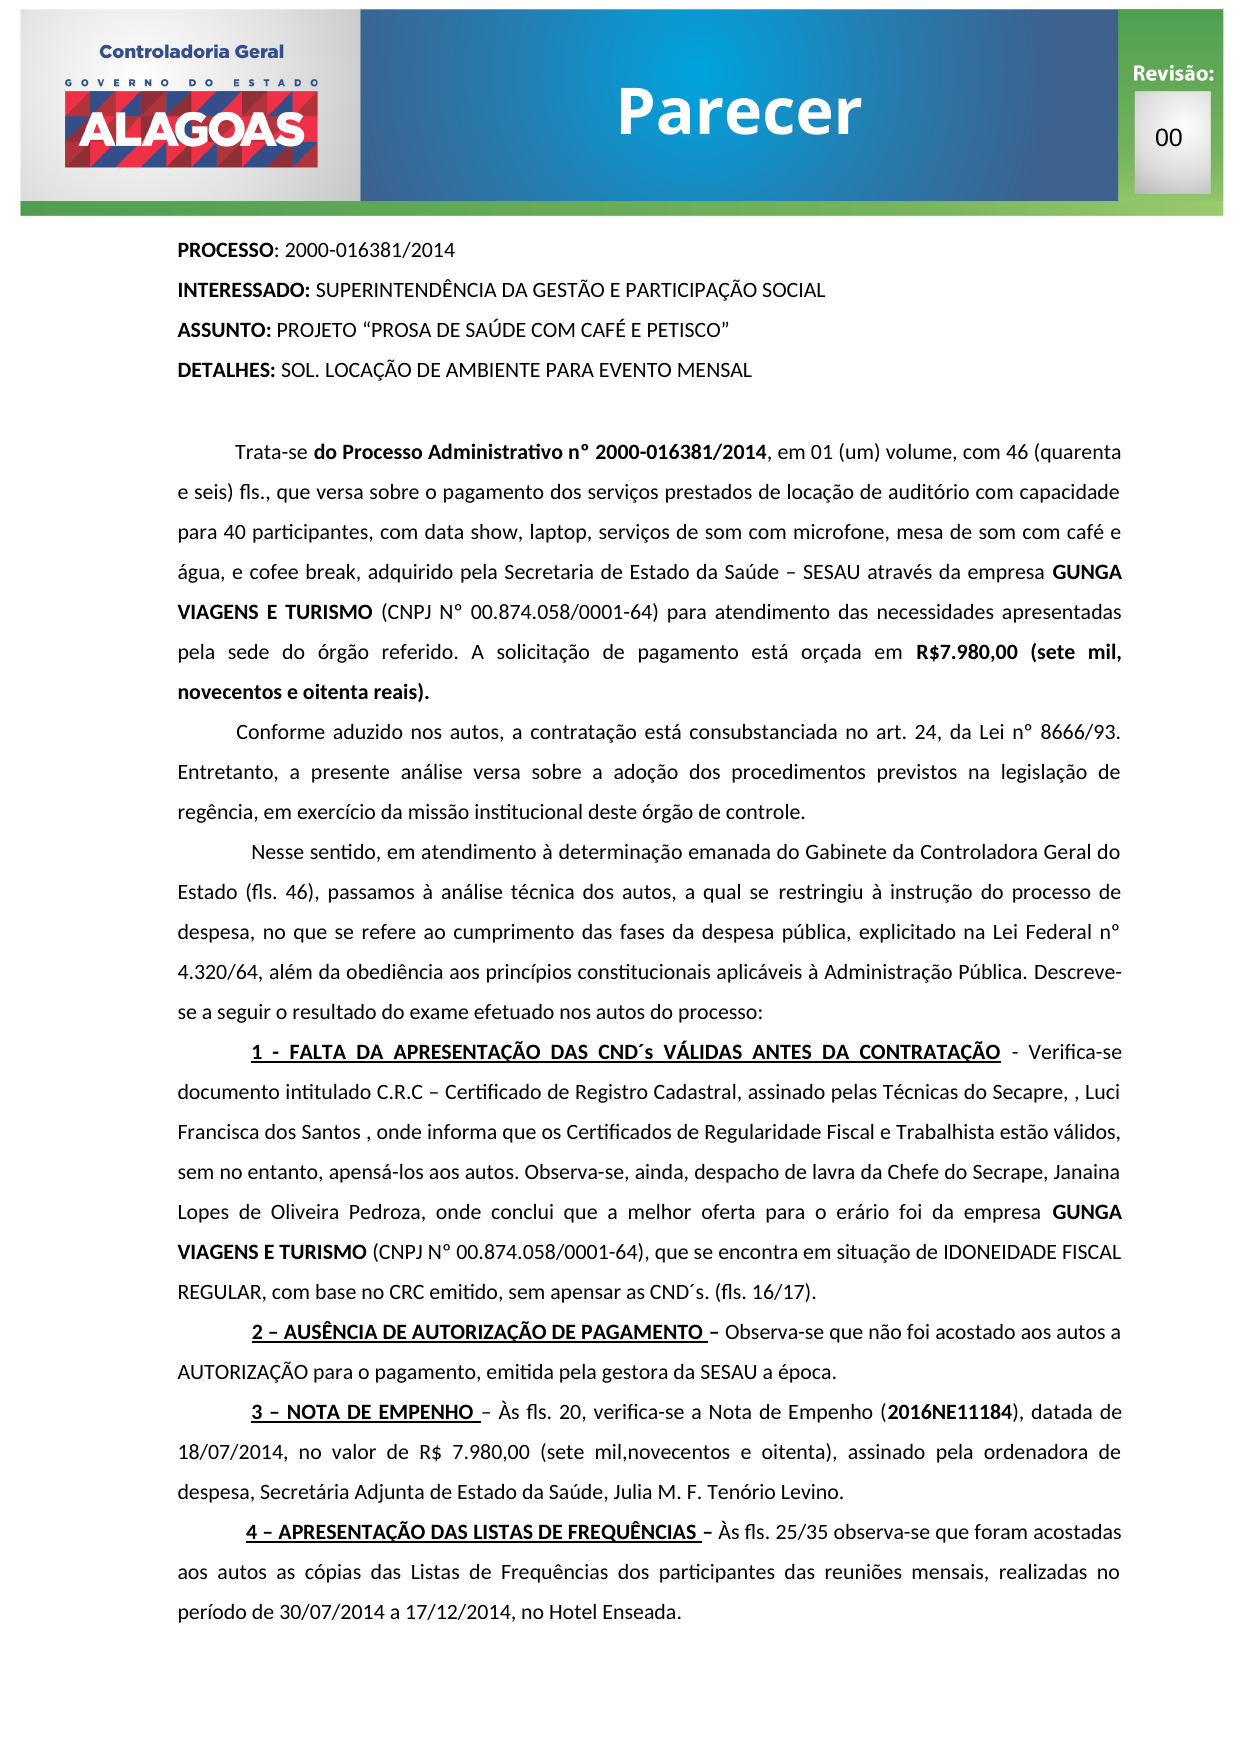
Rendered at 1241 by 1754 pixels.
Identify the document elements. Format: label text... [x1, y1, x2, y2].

text Trata-se do Processo Administrativo nº 2000-016381/2014, em 01 (um) volume, com 46 (quarenta e seis) fls., que versa sobre o pagamento dos serviços prestados de locação de auditório com capacidade para 40 participantes, com data show, laptop, serviços de som com microfone, mesa de som com café e água, e cofee break, adquirido pela Secretaria de Estado da Saúde – SESAU através da empresa GUNGA VIAGENS E TURISMO (CNPJ Nº 00.874.058/0001-64) para atendimento das necessidades apresentadas pela sede do órgão referido. A solicitação de pagamento está orçada em R$7.980,00 (sete mil, novecentos e oitenta reais). [177, 438, 1122, 705]
text ASSUNTO: PROJETO “PROSA DE SAÚDE COM CAFÉ E PETISCO” [177, 316, 1122, 343]
text Nesse sentido, em atendimento à determinação emanada do Gabinete da Controladora Geral do Estado (fls. 46), passamos à análise técnica dos autos, a qual se restringiu à instrução do processo de despesa, no que se refere ao cumprimento das fases da despesa pública, explicitado na Lei Federal nº 4.320/64, além da obediência aos princípios constitucionais aplicáveis à Administração Pública. Descreve-se a seguir o resultado do exame efetuado nos autos do processo: [177, 838, 1122, 1025]
picture [20, 9, 1224, 216]
text INTERESSADO: SUPERINTENDÊNCIA DA GESTÃO E PARTICIPAÇÃO SOCIAL [177, 276, 1122, 303]
text DETALHES: SOL. LOCAÇÃO DE AMBIENTE PARA EVENTO MENSAL [177, 356, 1122, 383]
text Conforme aduzido nos autos, a contratação está consubstanciada no art. 24, da Lei nº 8666/93. Entretanto, a presente análise versa sobre a adoção dos procedimentos previstos na legislação de regência, em exercício da missão institucional deste órgão de controle. [177, 718, 1122, 825]
text 2 – AUSÊNCIA DE AUTORIZAÇÃO DE PAGAMENTO – Observa-se que não foi acostado aos autos a AUTORIZAÇÃO para o pagamento, emitida pela gestora da SESAU a época. [177, 1318, 1122, 1385]
text 3 – NOTA DE EMPENHO – Às fls. 20, verifica-se a Nota de Empenho (2016NE11184), datada de 18/07/2014, no valor de R$ 7.980,00 (sete mil,novecentos e oitenta), assinado pela ordenadora de despesa, Secretária Adjunta de Estado da Saúde, Julia M. F. Tenório Levino. [177, 1398, 1122, 1505]
text PROCESSO: 2000-016381/2014 [177, 236, 1122, 263]
text 4 – APRESENTAÇÃO DAS LISTAS DE FREQUÊNCIAS – Às fls. 25/35 observa-se que foram acostadas aos autos as cópias das Listas de Frequências dos participantes das reuniões mensais, realizadas no período de 30/07/2014 a 17/12/2014, no Hotel Enseada. [177, 1518, 1122, 1625]
text 1 - FALTA DA APRESENTAÇÃO DAS CND´s VÁLIDAS ANTES DA CONTRATAÇÃO - Verifica-se documento intitulado C.R.C – Certificado de Registro Cadastral, assinado pelas Técnicas do Secapre, , Luci Francisca dos Santos , onde informa que os Certificados de Regularidade Fiscal e Trabalhista estão válidos, sem no entanto, apensá-los aos autos. Observa-se, ainda, despacho de lavra da Chefe do Secrape, Janaina Lopes de Oliveira Pedroza, onde conclui que a melhor oferta para o erário foi da empresa GUNGA VIAGENS E TURISMO (CNPJ Nº 00.874.058/0001-64), que se encontra em situação de IDONEIDADE FISCAL REGULAR, com base no CRC emitido, sem apensar as CND´s. (fls. 16/17). [177, 1038, 1122, 1305]
